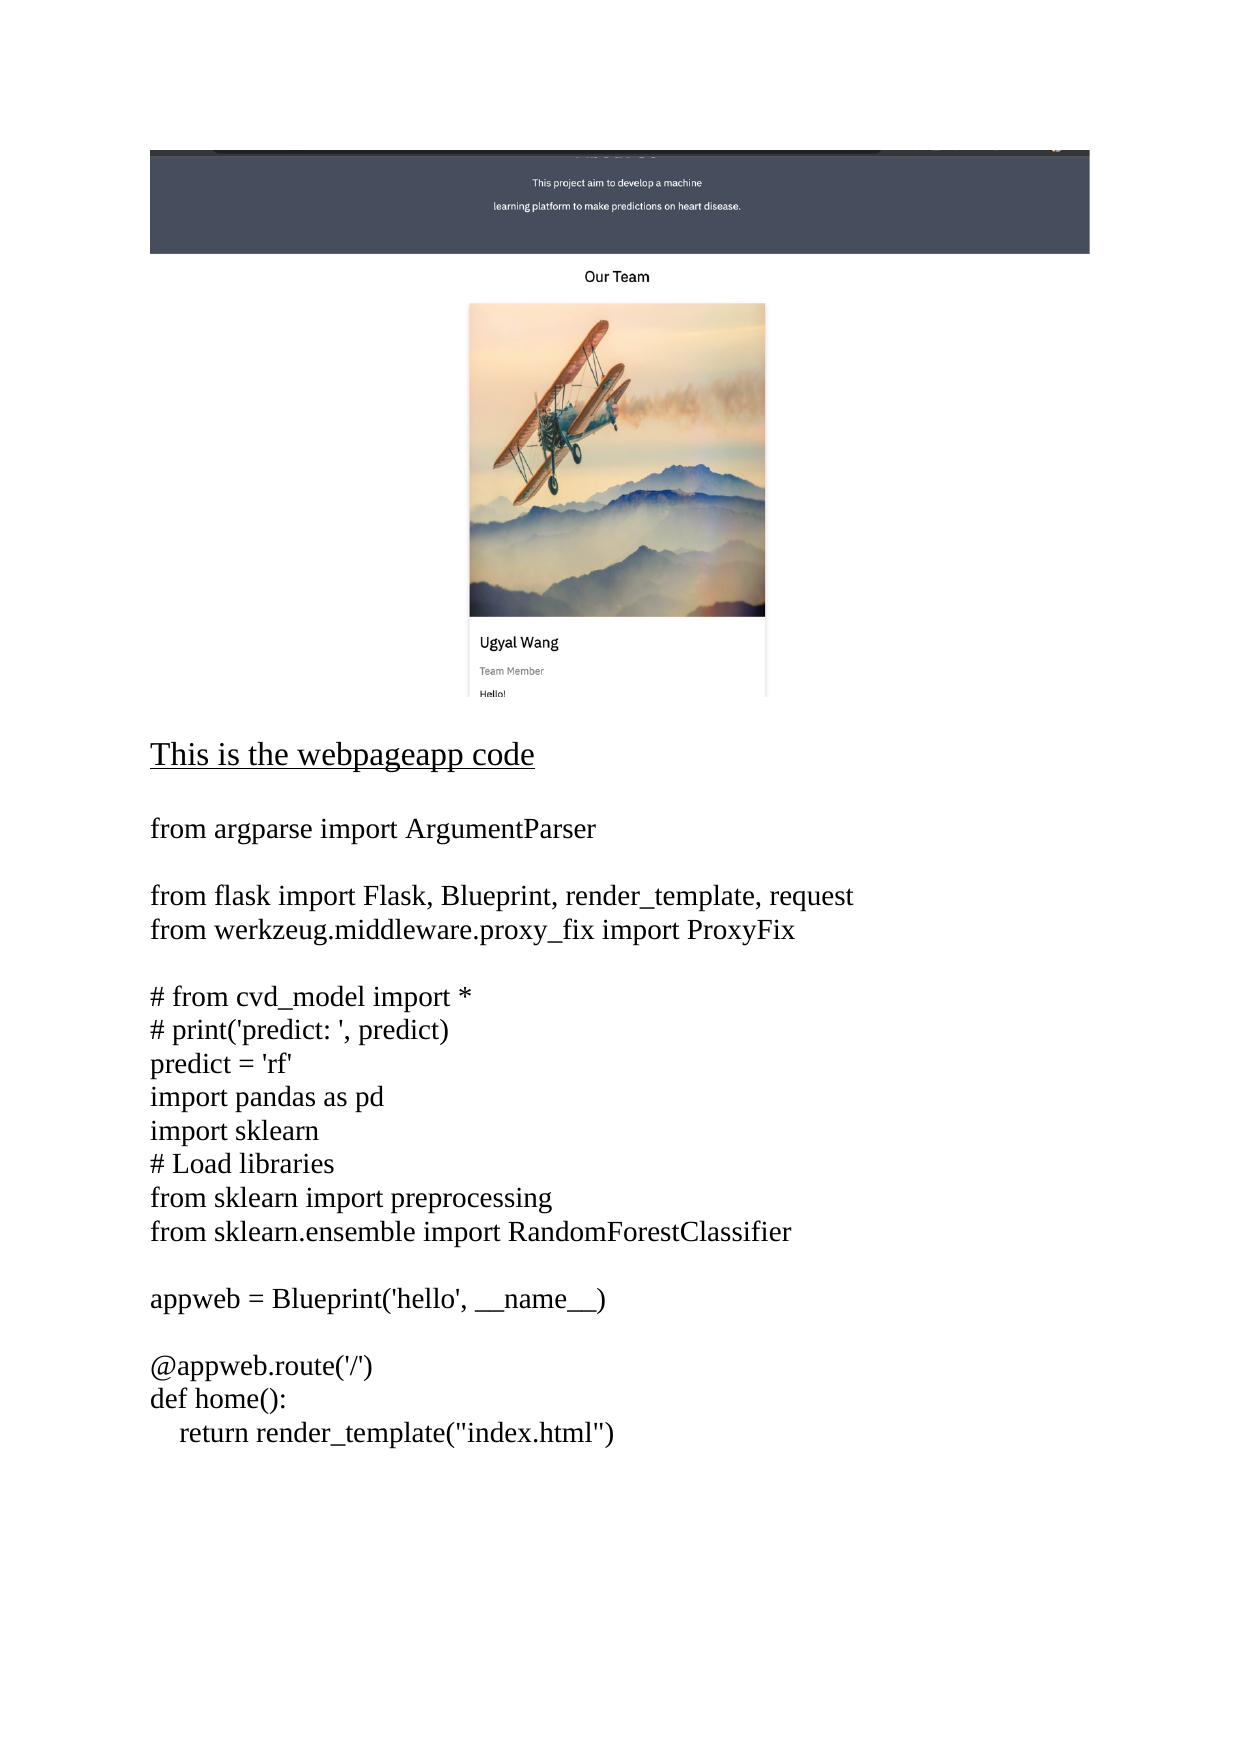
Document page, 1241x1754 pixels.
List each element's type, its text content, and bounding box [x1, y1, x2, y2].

text # from cvd_model import * [150, 979, 1090, 1012]
text from argparse import ArgumentParser [150, 811, 1090, 845]
text # Load libraries [150, 1147, 1090, 1180]
text @appweb.route('/') [150, 1348, 1090, 1381]
picture [150, 150, 1090, 697]
text return render_template("index.html") [150, 1415, 1090, 1448]
text import pandas as pd [150, 1079, 1090, 1113]
text def home(): [150, 1381, 1090, 1415]
text import sklearn [150, 1113, 1090, 1147]
text from sklearn import preprocessing [150, 1180, 1090, 1214]
text from sklearn.ensemble import RandomForestClassifier [150, 1214, 1090, 1247]
text from flask import Flask, Blueprint, render_template, request [150, 878, 1090, 912]
text This is the webpageapp code [150, 734, 1090, 773]
text predict = 'rf' [150, 1046, 1090, 1079]
text # print('predict: ', predict) [150, 1012, 1090, 1046]
text from werkzeug.middleware.proxy_fix import ProxyFix [150, 912, 1090, 945]
text appweb = Blueprint('hello', __name__) [150, 1281, 1090, 1314]
